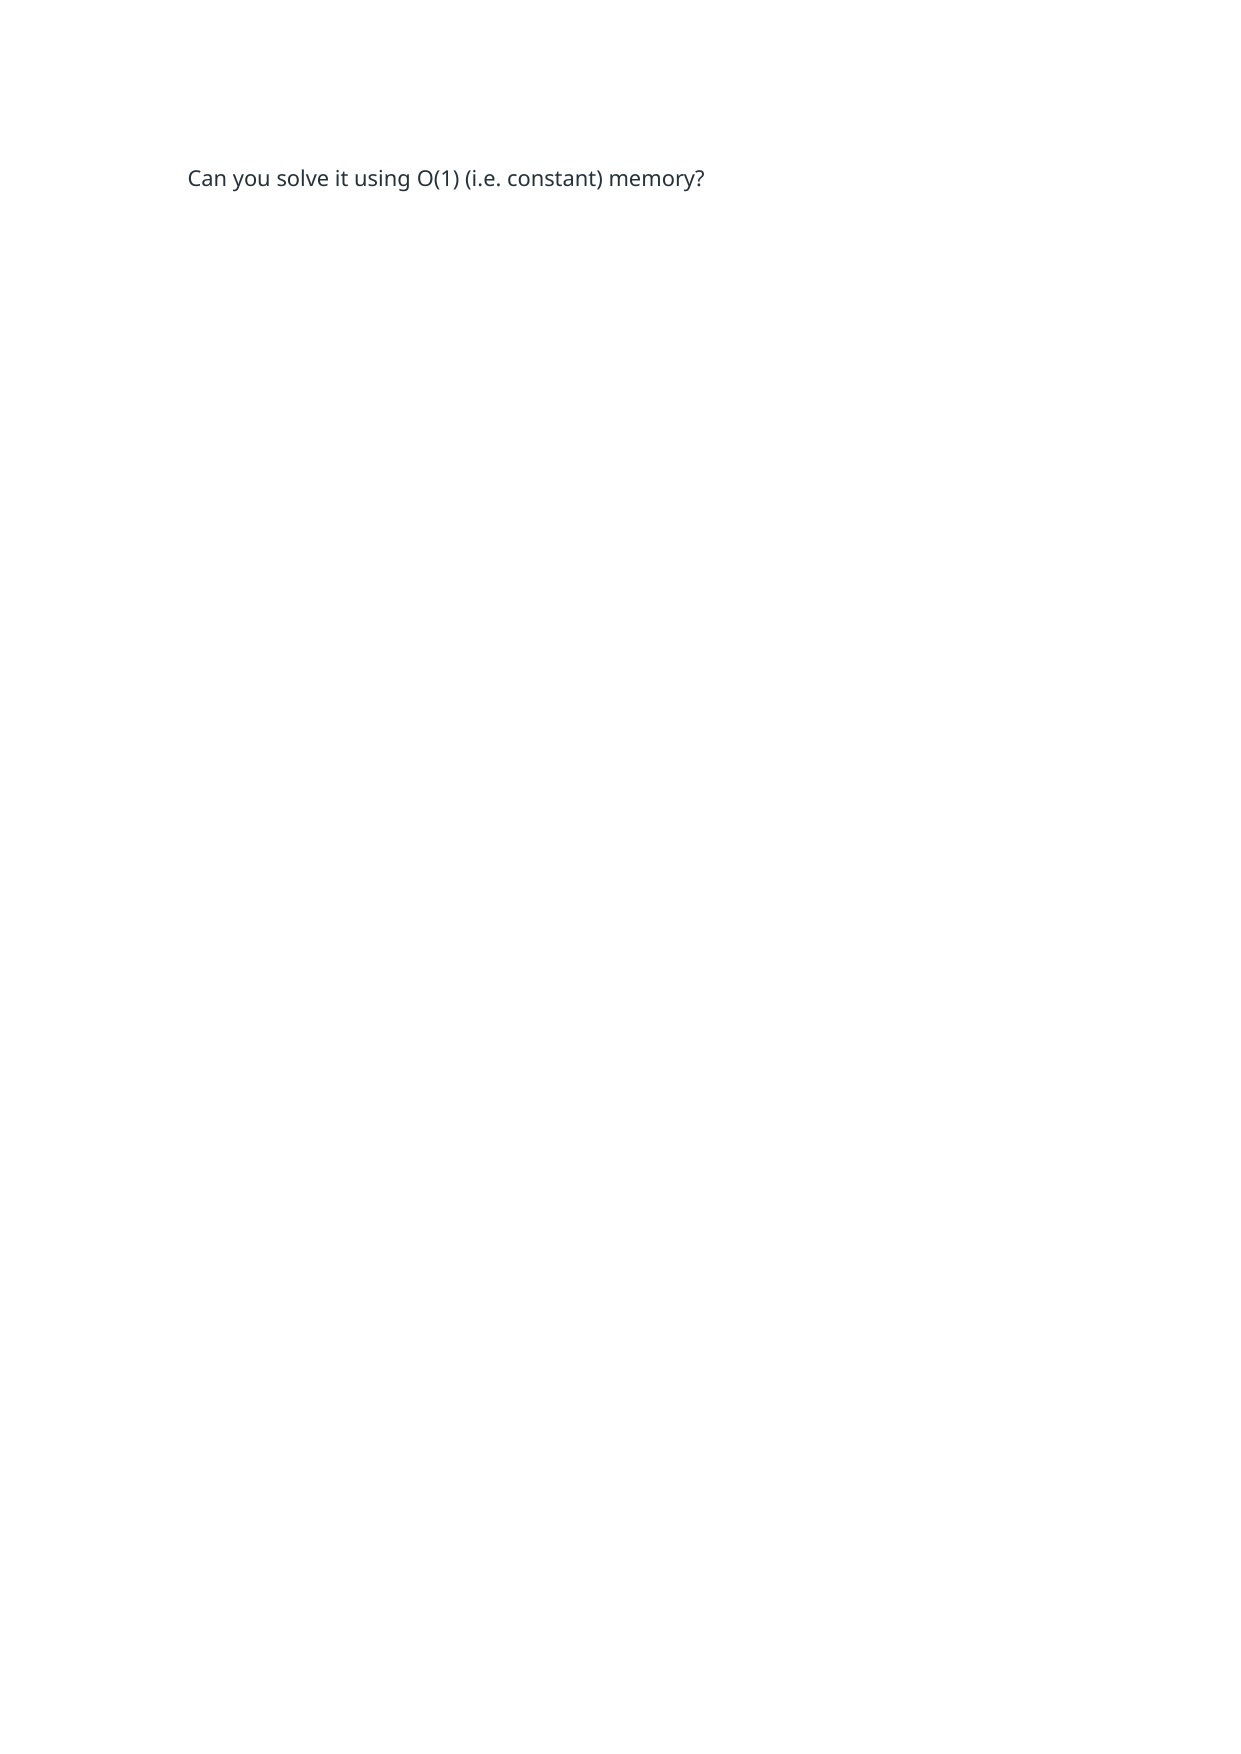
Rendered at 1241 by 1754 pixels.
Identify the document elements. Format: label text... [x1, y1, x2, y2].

text Can you solve it using O(1) (i.e. constant) memory? [187, 162, 1053, 194]
